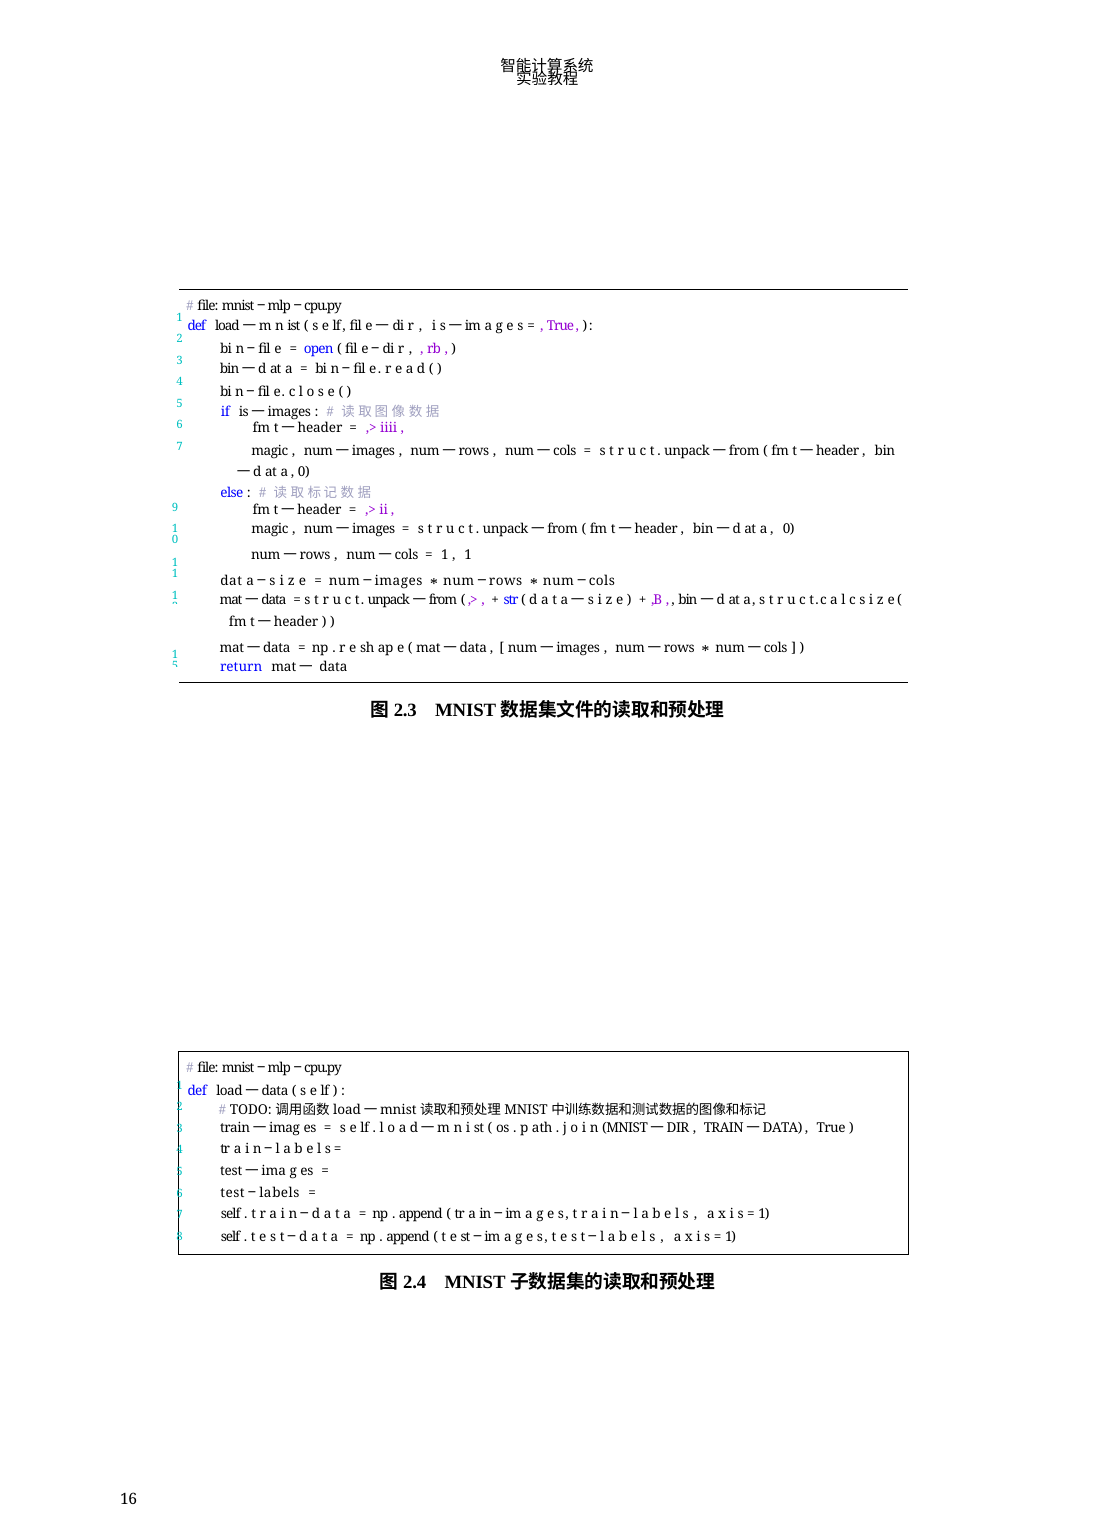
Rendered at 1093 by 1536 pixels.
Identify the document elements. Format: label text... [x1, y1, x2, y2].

table_header # file: mnist一mlp一cpu.py def load一data ( s e lf ) : # TODO: 调用函数 load一mnist 读取和预处理 MNIST 中训练数据和测试数据的图像和标记 train一imag es = s e lf . l o a d一m n i st ( os . p ath . j o i n (MNIST一DIR , TRAIN一DATA) , True ) tr a i n一 l a b e l s = test一ima g es = test一 labels = self . t r a i n一 d a t a = np . append ( tr a in一im a g e s , t r a i n一 l a b e l s , a x i s = 1) self . t e s t一 d a t a = np . append ( t e st一im a g e s , t e s t一 l a b e l s , a x i s = 1) [179, 1052, 908, 1254]
table_header # file: mnist一mlp一cpu.py def load一m n ist ( s e lf , fil e一 di r , i s一im a g e s = , True , ) : bi n一 fil e = open ( fil e一 di r , , rb , ) bin一d at a = bi n一 fil e . r e a d ( ) bi n一 fil e . c l o s e ( ) if is一images : # 读 取 图 像 数 据 fm t一header = ,> iiii , magic , num一images , num一rows , num一cols = s t r u c t . unpack一from ( fm t一header , bin一d at a , 0) else : # 读 取 标 记 数 据 fm t一header = ,> ii , magic , num一images = s t r u c t . unpack一from ( fm t一header , bin一d at a , 0) num一rows , num一cols = 1 , 1 dat a一 s i z e = num一images * num一rows * num一cols mat一data = s t r u c t . unpack一from ( ,> , + str ( d a t a一 s i z e ) + ,B , , bin一d at a , s t r u c t . c a l c s i z e ( fm t一header ) ) mat一data = np . r e sh ap e ( mat一data , [ num一images , num一rows * num一cols ] ) return mat一data [179, 290, 908, 682]
text 图 2.4 MNIST 子数据集的读取和预处理 [379, 1270, 1074, 1293]
text 图 2.3 MNIST 数据集文件的读取和预处理 [370, 698, 1074, 721]
